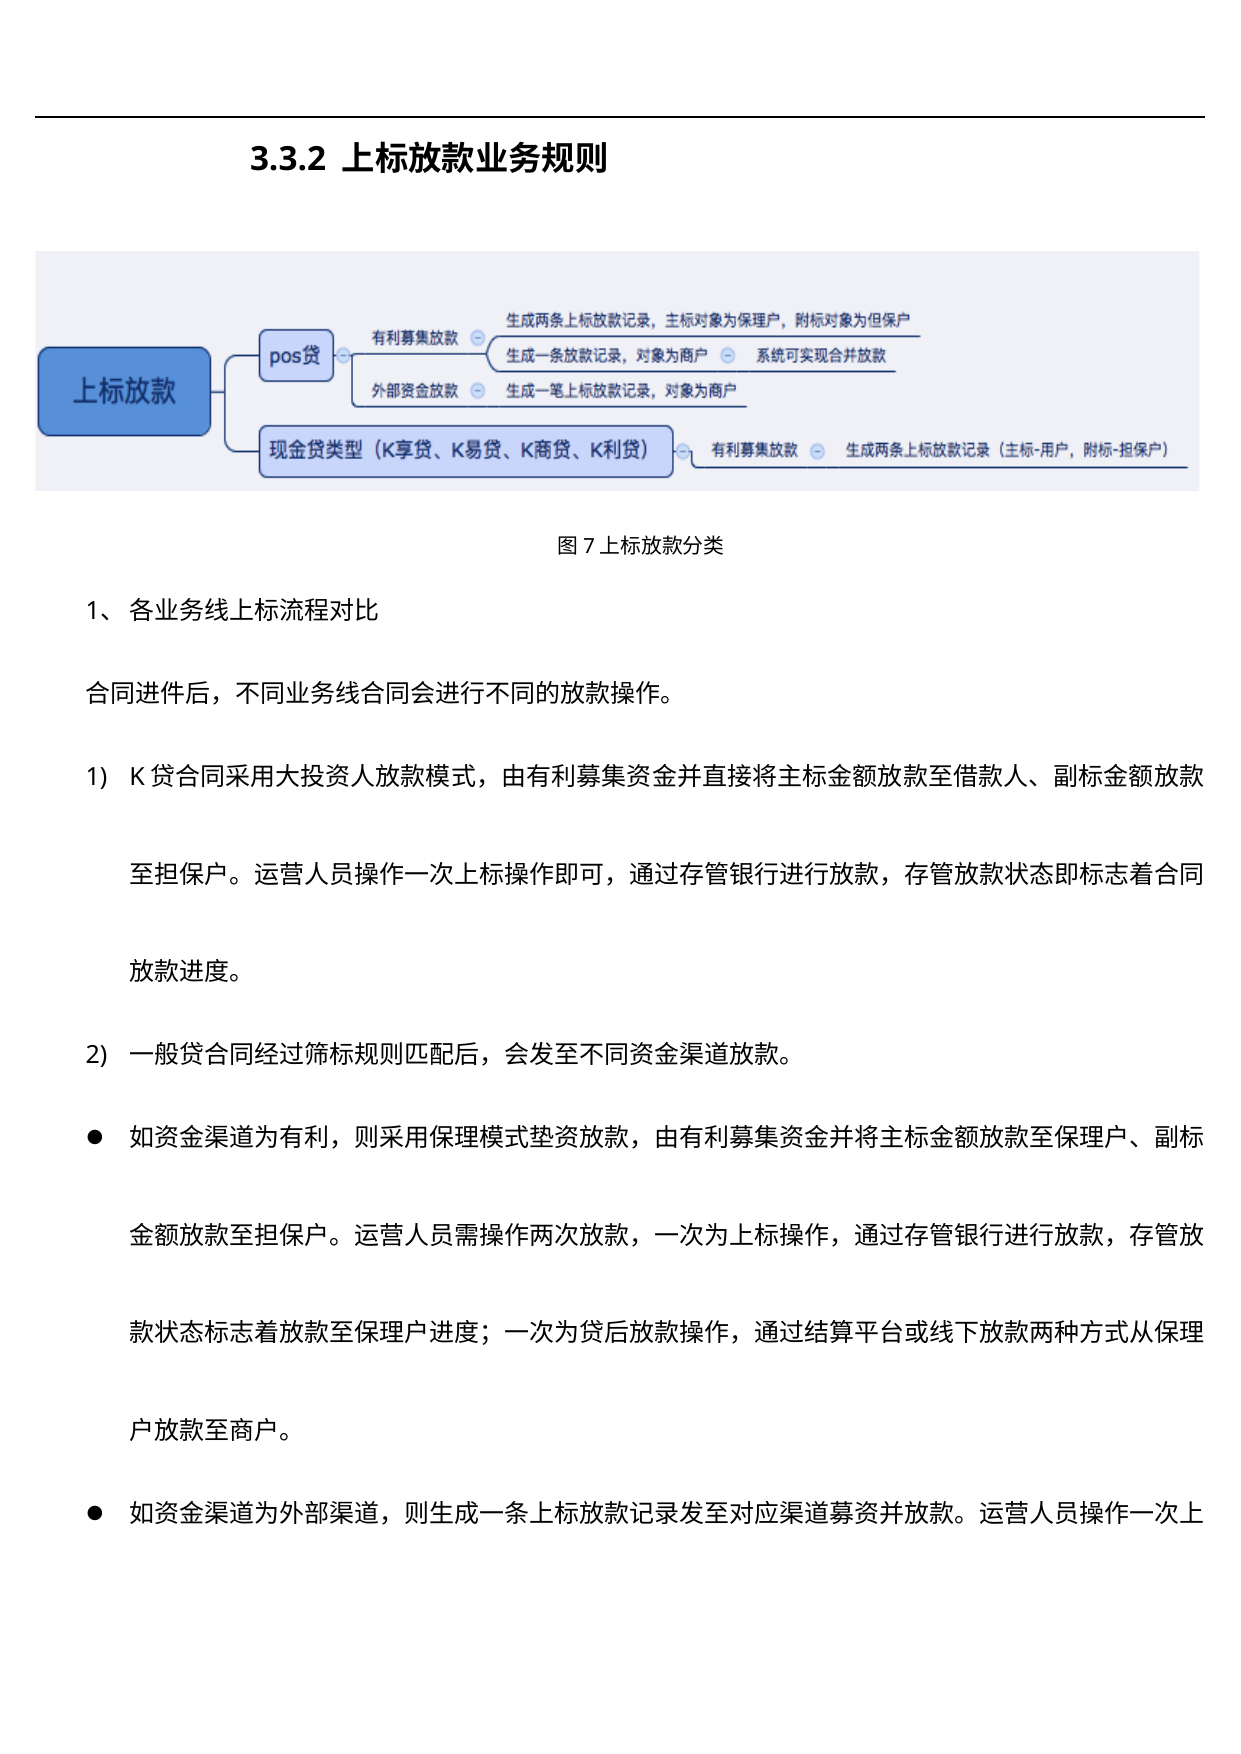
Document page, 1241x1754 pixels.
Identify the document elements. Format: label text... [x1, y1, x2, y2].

text 图 7 上标放款分类 [35, 528, 1205, 561]
list 各业务线上标流程对比 [85, 576, 1205, 641]
list 如资金渠道为有利，则采用保理模式垫资放款，由有利募集资金并将主标金额放款至保理户、副标金额放款至担保户。运营人员需操作两次放款，一次为上标操作，通过存管银行进行放款，存管放款状态标志着放款至保理户进度；一次为贷后放款操作，通过结算平台或线下放款两种方式从保理户放款至商户。 [85, 1103, 1205, 1461]
list 一般贷合同经过筛标规则匹配后，会发至不同资金渠道放款。 [85, 1020, 1205, 1085]
text 合同进件后，不同业务线合同会进行不同的放款操作。 [35, 659, 1205, 724]
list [85, 1479, 1205, 1544]
picture [35, 251, 1200, 491]
list K贷合同采用大投资人放款模式，由有利募集资金并直接将主标金额放款至借款人、副标金额放款至担保户。运营人员操作一次上标操作即可，通过存管银行进行放款，存管放款状态即标志着合同放款进度。 [85, 742, 1205, 1002]
subtitle 上标放款业务规则 [183, 124, 1205, 189]
